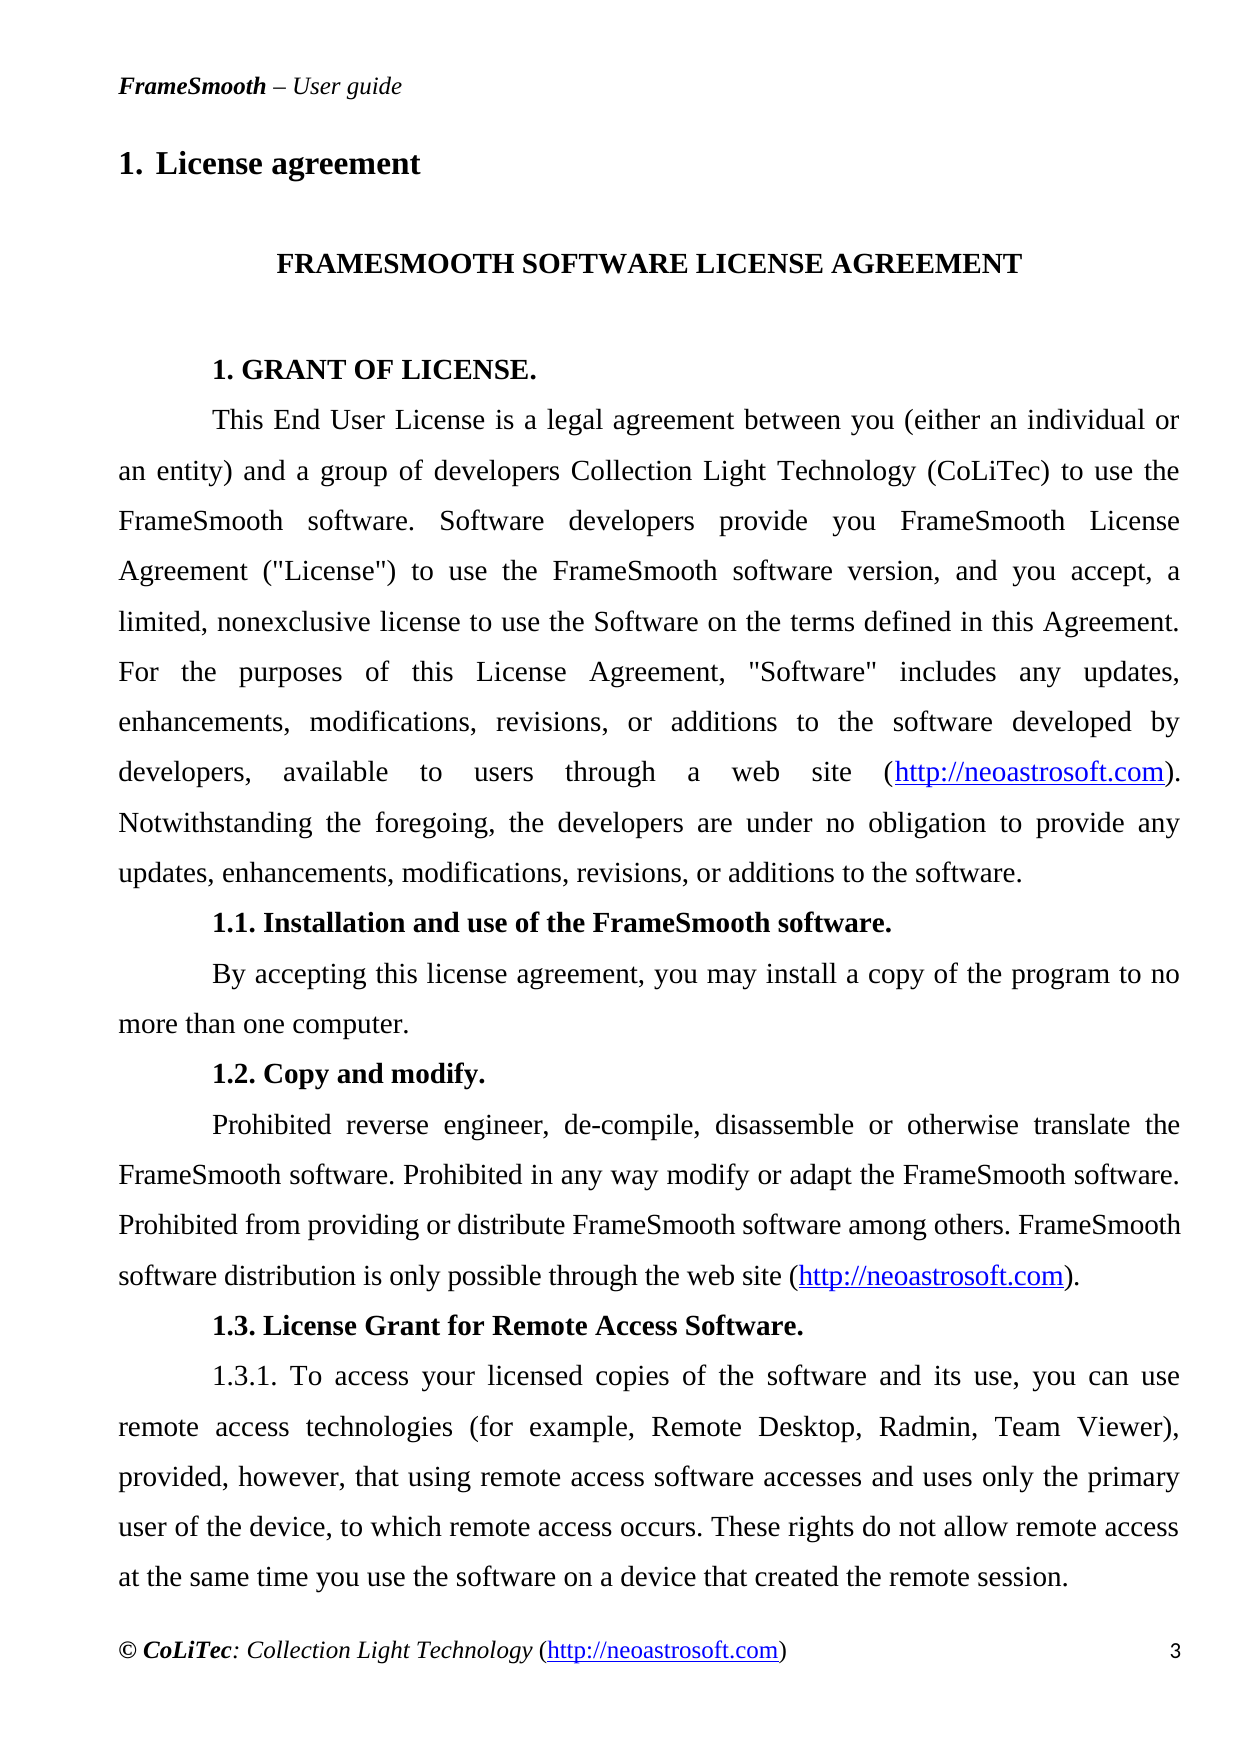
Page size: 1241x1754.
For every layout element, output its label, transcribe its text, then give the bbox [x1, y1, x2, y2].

text FRAMESMOOTH SOFTWARE LICENSE AGREEMENT [118, 246, 1181, 280]
text This End User License is a legal agreement between you (either an individual or an entity) and a group of developers Collection Light Technology (CoLiTec) to use the FrameSmooth software. Software developers provide you FrameSmooth License Agreement ("License") to use the FrameSmooth software version, and you accept, a limited, nonexclusive license to use the Software on the terms defined in this Agreement. For the purposes of this License Agreement, "Software" includes any updates, enhancements, modifications, revisions, or additions to the software developed by developers, available to users through a web site (http://neoastrosoft.com). Notwithstanding the foregoing, the developers are under no obligation to provide any updates, enhancements, modifications, revisions, or additions to the software. [118, 402, 1181, 889]
text 1. GRANT OF LICENSE. [118, 352, 1181, 386]
text 1.1. Installation and use of the FrameSmooth software. [118, 906, 1181, 939]
text Prohibited reverse engineer, de-compile, disassemble or otherwise translate the FrameSmooth software. Prohibited in any way modify or adapt the FrameSmooth software. Prohibited from providing or distribute FrameSmooth software among others. FrameSmooth software distribution is only possible through the web site (http://neoastrosoft.com). [118, 1107, 1181, 1291]
text By accepting this license agreement, you may install a copy of the program to no more than one computer. [118, 956, 1181, 1040]
text 1.3. License Grant for Remote Access Software. [118, 1308, 1181, 1342]
text 1.3.1. To access your licensed copies of the software and its use, you can use remote access technologies (for example, Remote Desktop, Radmin, Team Viewer), provided, however, that using remote access software accesses and uses only the primary user of the device, to which remote access occurs. These rights do not allow remote access at the same time you use the software on a device that created the remote session. [118, 1358, 1181, 1593]
subtitle License agreement [118, 143, 1181, 182]
text 1.2. Copy and modify. [118, 1056, 1181, 1090]
